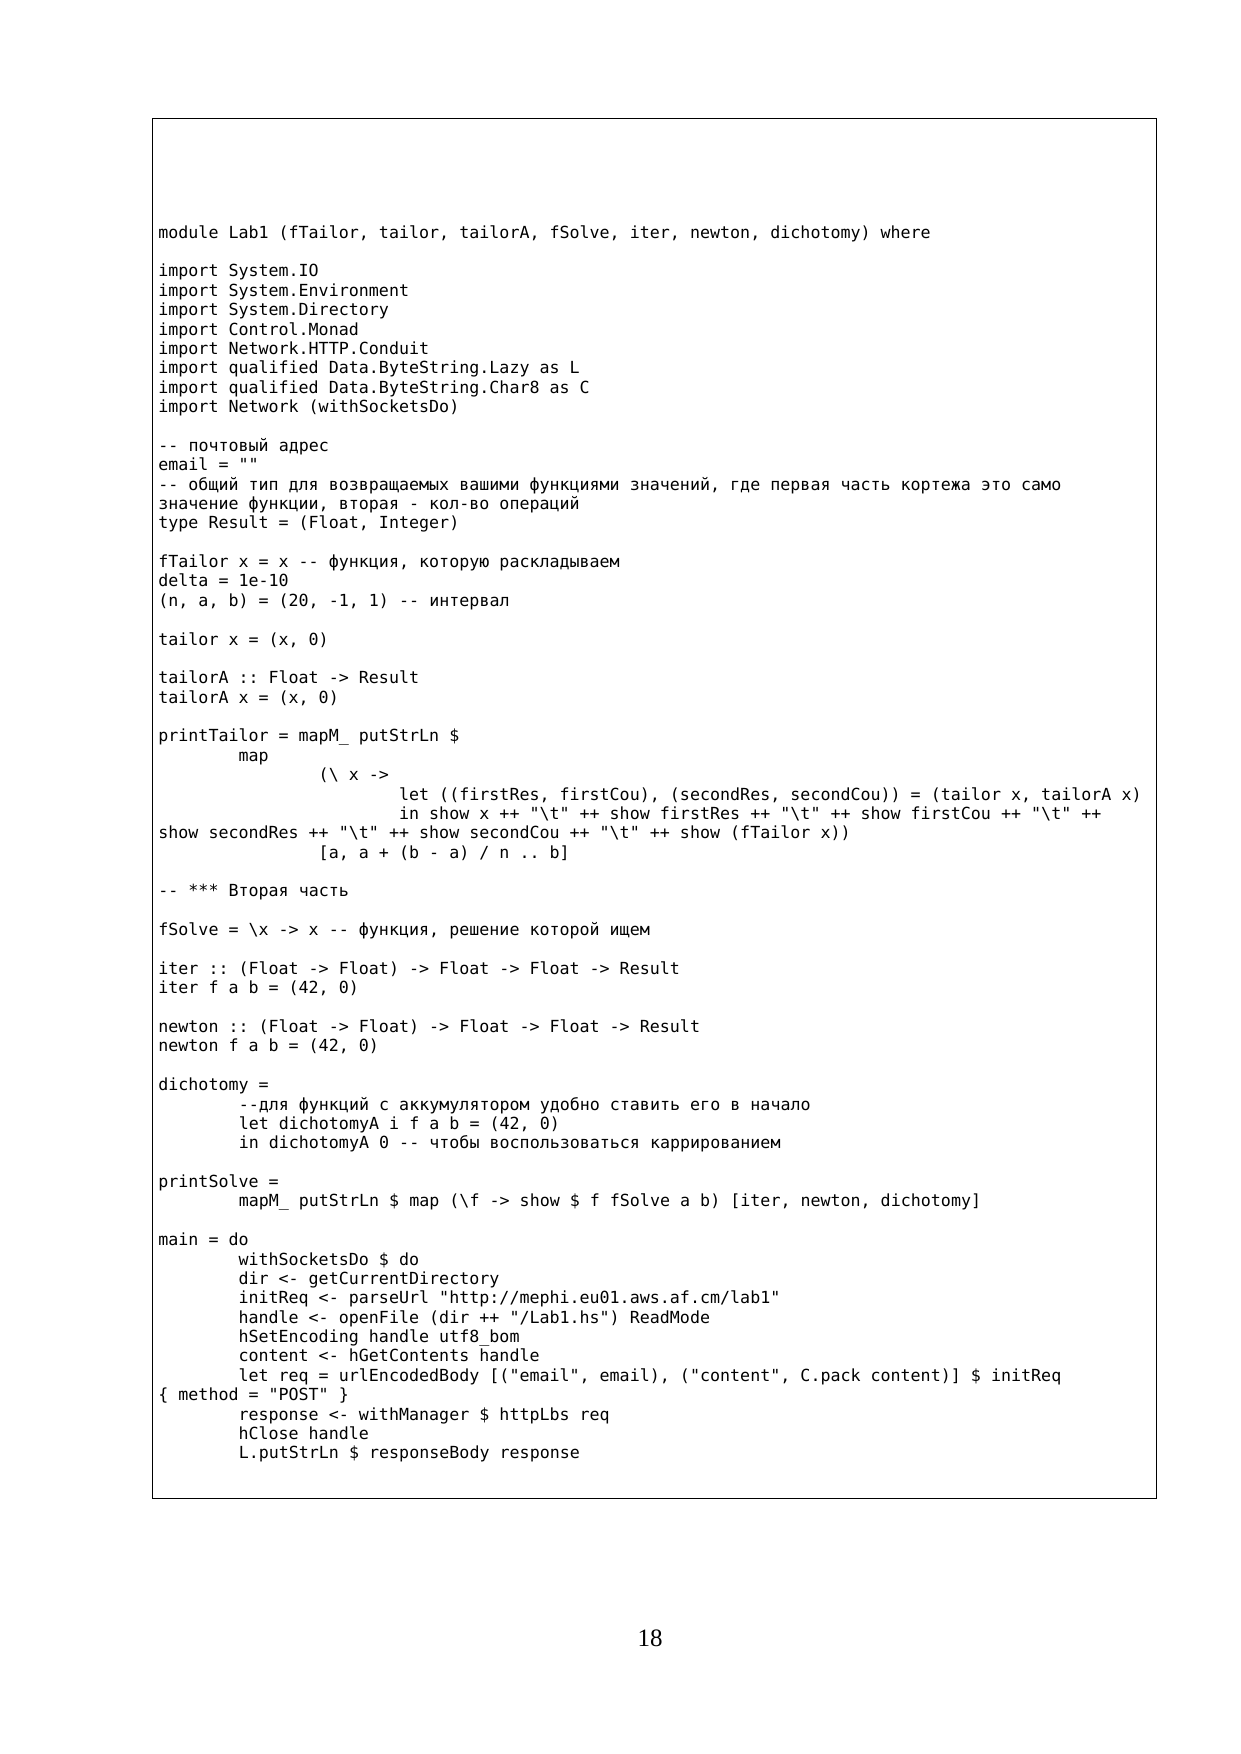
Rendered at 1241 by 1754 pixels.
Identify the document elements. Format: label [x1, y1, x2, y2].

table_header [153, 119, 1156, 1498]
